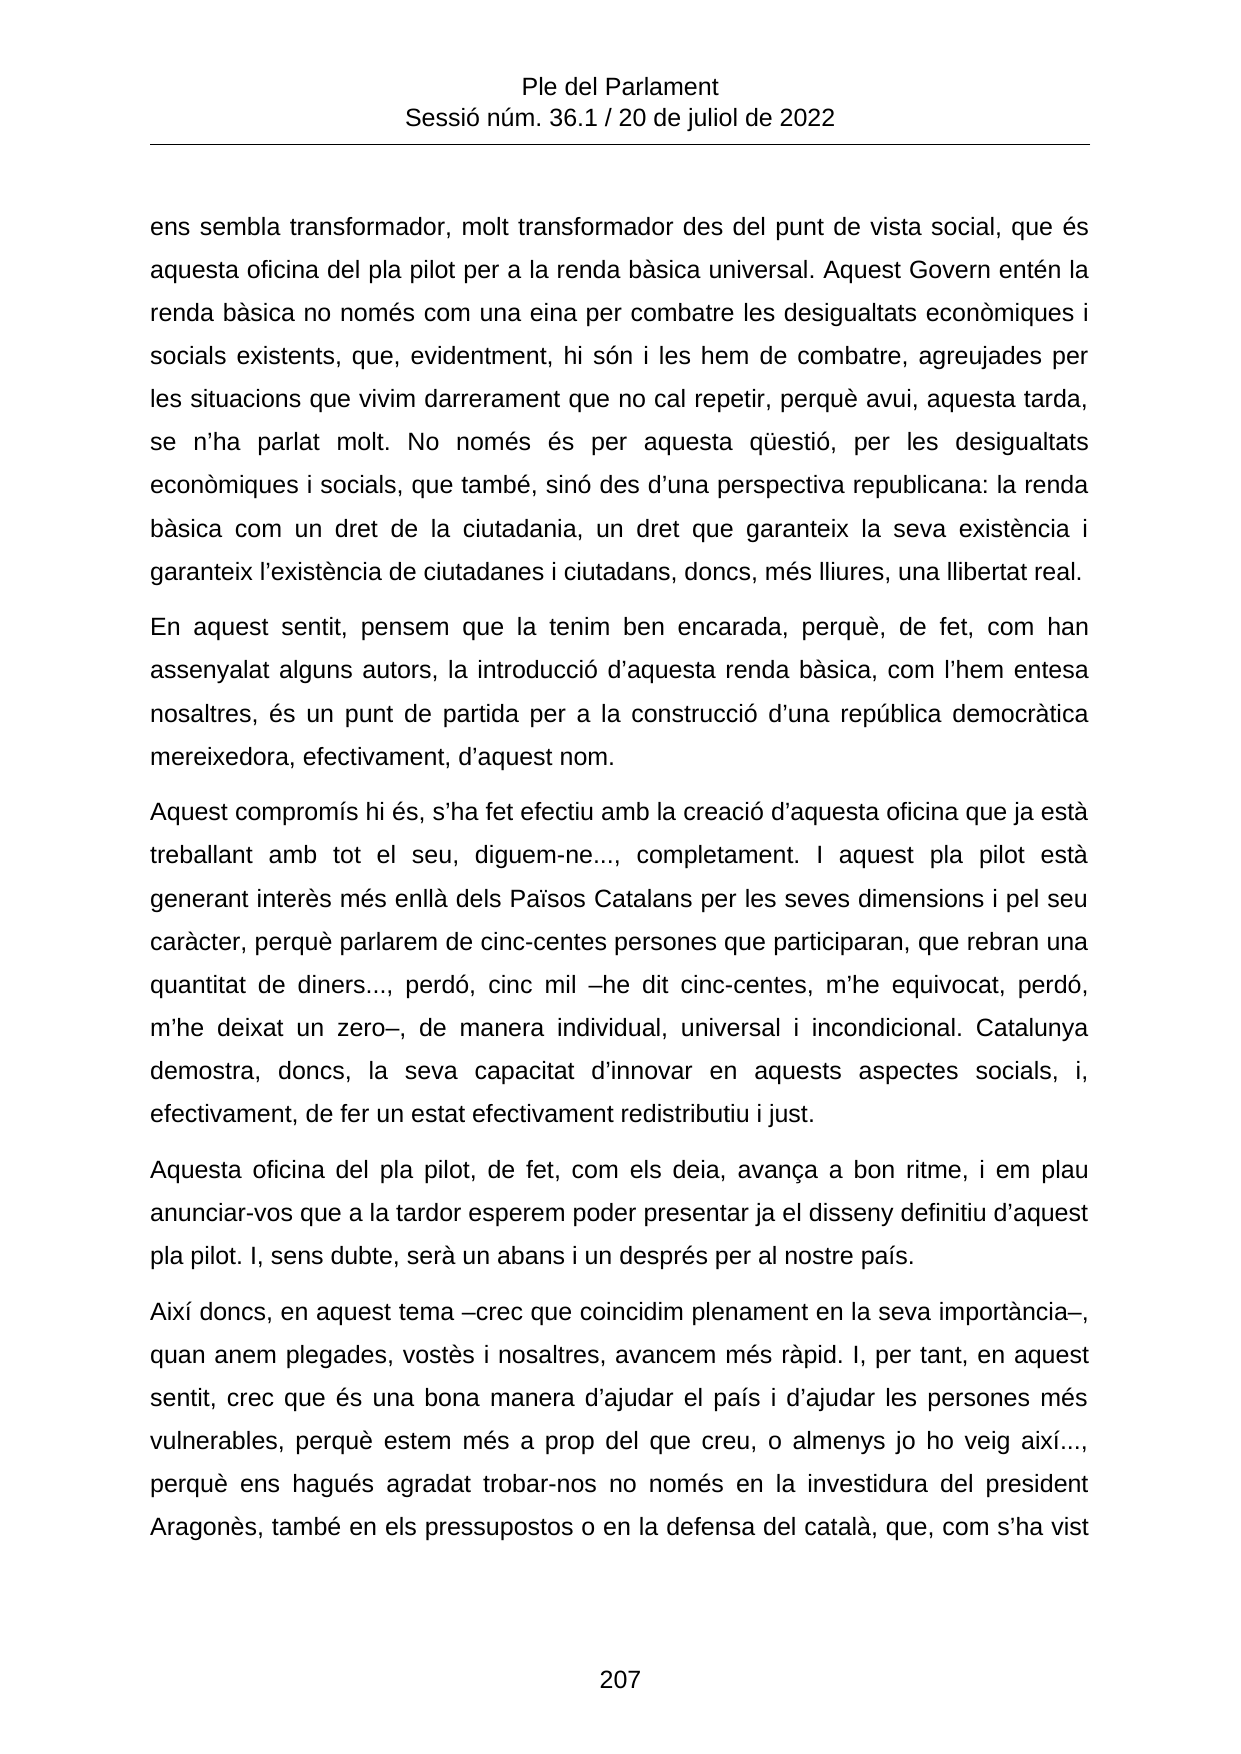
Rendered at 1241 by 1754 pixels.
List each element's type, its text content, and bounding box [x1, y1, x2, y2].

text Aquesta oficina del pla pilot, de fet, com els deia, avança a bon ritme, i em plau anunciar-vos que a la tardor esperem poder presentar ja el disseny definitiu d’aquest pla pilot. I, sens dubte, serà un abans i un després per al nostre país. [150, 1155, 1090, 1270]
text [150, 1297, 1090, 1541]
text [150, 212, 1090, 586]
text Aquest compromís hi és, s’ha fet efectiu amb la creació d’aquesta oficina que ja està treballant amb tot el seu, diguem-ne..., completament. I aquest pla pilot està generant interès més enllà dels Països Catalans per les seves dimensions i pel seu caràcter, perquè parlarem de cinc-centes persones que participaran, que rebran una quantitat de diners..., perdó, cinc mil –he dit cinc-centes, m’he equivocat, perdó, m’he deixat un zero–, de manera individual, universal i incondicional. Catalunya demostra, doncs, la seva capacitat d’innovar en aquests aspectes socials, i, efectivament, de fer un estat efectivament redistributiu i just. [150, 797, 1090, 1128]
text En aquest sentit, pensem que la tenim ben encarada, perquè, de fet, com han assenyalat alguns autors, la introducció d’aquesta renda bàsica, com l’hem entesa nosaltres, és un punt de partida per a la construcció d’una república democràtica mereixedora, efectivament, d’aquest nom. [150, 612, 1090, 771]
